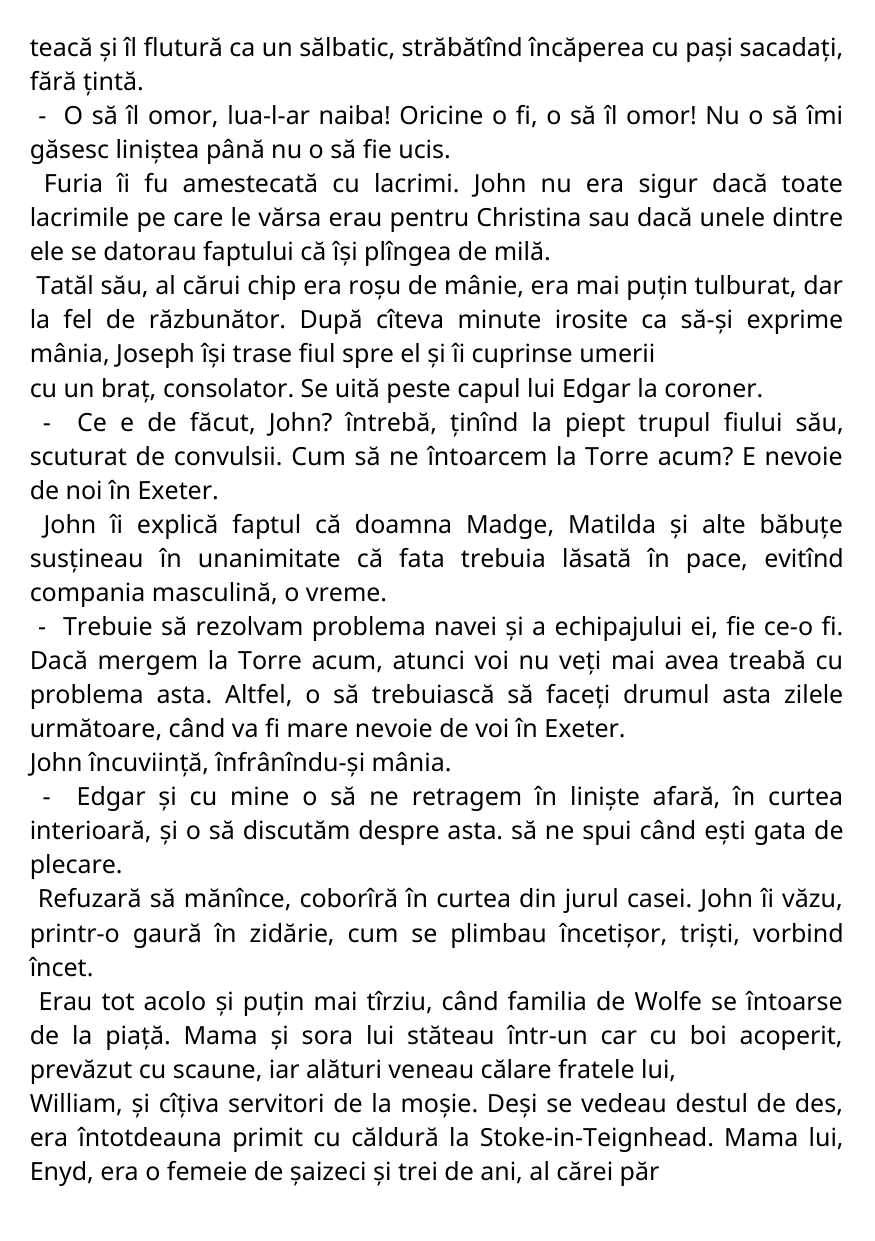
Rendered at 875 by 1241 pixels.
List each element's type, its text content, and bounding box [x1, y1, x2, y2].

text John îi explică faptul că doamna Madge, Matilda şi alte băbuţe susţineau în unanimitate că fata trebuia lăsată în pace, evitînd compania masculină, o vreme. [29, 506, 844, 609]
text - O să îl omor, lua-l-ar naiba! Oricine o fi, o să îl omor! Nu o să îmi găsesc liniştea până nu o să fie ucis. [29, 98, 844, 166]
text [29, 29, 844, 98]
text Erau tot acolo şi puţin mai tîrziu, când familia de Wolfe se întoarse de la piaţă. Mama şi sora lui stăteau într-un car cu boi acoperit, prevăzut cu scaune, iar alături veneau călare fratele lui, [29, 983, 844, 1086]
text Furia îi fu amestecată cu lacrimi. John nu era sigur dacă toate lacrimile pe care le vărsa erau pentru Christina sau dacă unele dintre ele se datorau faptului că îşi plîngea de milă. [29, 166, 844, 268]
text John încuviinţă, înfrânîndu-şi mânia. [29, 745, 844, 779]
text - Edgar şi cu mine o să ne retragem în linişte afară, în curtea interioară, şi o să discutăm despre asta. să ne spui când eşti gata de plecare. [29, 779, 844, 881]
text cu un braţ, consolator. Se uită peste capul lui Edgar la coroner. [29, 370, 844, 404]
text William, şi cîţiva servitori de la moşie. Deşi se vedeau destul de des, era întotdeauna primit cu căldură la Stoke-in-Teignhead. Mama lui, Enyd, era o femeie de şaizeci şi trei de ani, al cărei păr [29, 1086, 844, 1188]
text Refuzară să mănînce, coborîră în curtea din jurul casei. John îi văzu, printr-o gaură în zidărie, cum se plimbau încetişor, trişti, vorbind încet. [29, 881, 844, 983]
text - Ce e de făcut, John? întrebă, ţinînd la piept trupul fiului său, scuturat de convulsii. Cum să ne întoarcem la Torre acum? E nevoie de noi în Exeter. [29, 404, 844, 506]
text Tatăl său, al cărui chip era roşu de mânie, era mai puţin tulburat, dar la fel de răzbunător. După cîteva minute irosite ca să-şi exprime mânia, Joseph îşi trase fiul spre el şi îi cuprinse umerii [29, 268, 844, 370]
text - Trebuie să rezolvam problema navei şi a echipajului ei, fie ce-o fi. Dacă mergem la Torre acum, atunci voi nu veţi mai avea treabă cu problema asta. Altfel, o să trebuiască să faceţi drumul asta zilele următoare, când va fi mare nevoie de voi în Exeter. [29, 609, 844, 745]
